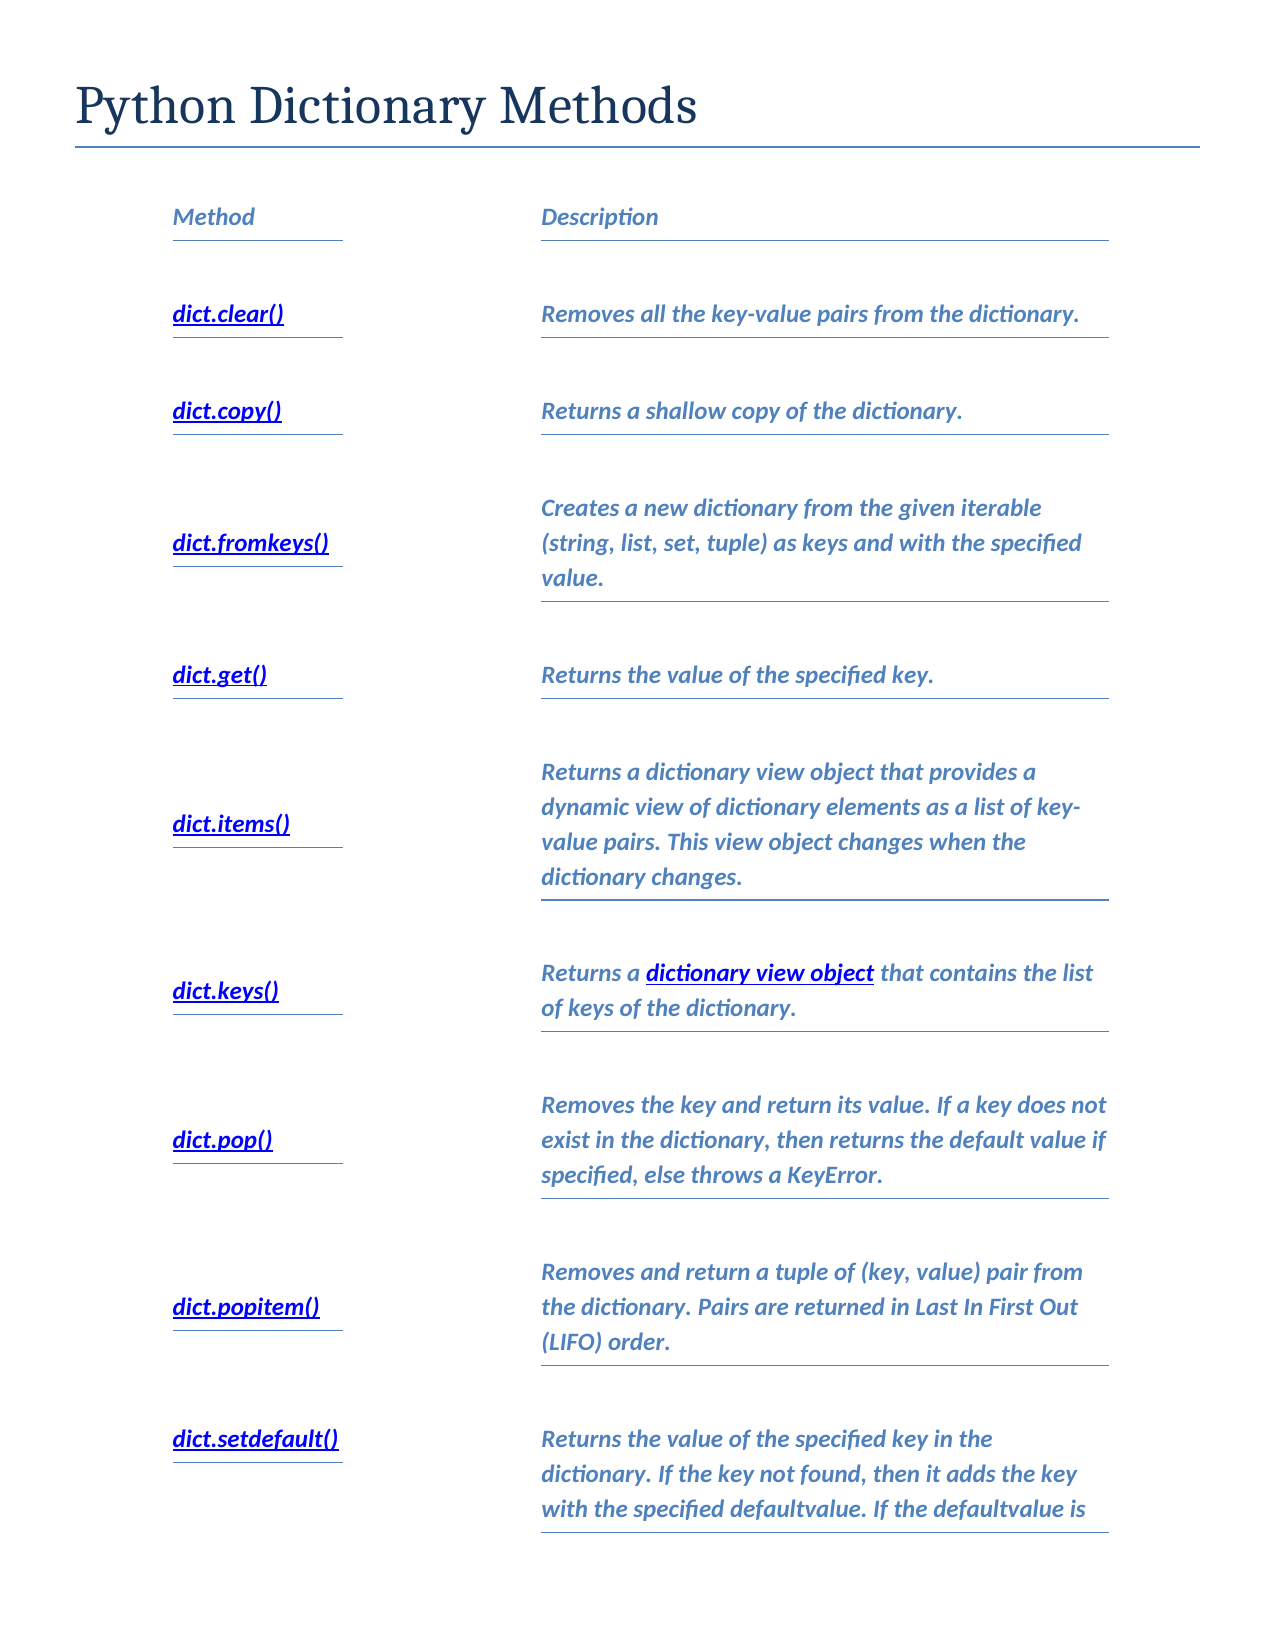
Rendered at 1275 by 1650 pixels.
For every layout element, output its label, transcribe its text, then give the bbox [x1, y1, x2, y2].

table_cell dict.clear() [74, 276, 442, 373]
table_header Description [442, 179, 1208, 276]
table_cell dict.pop() [74, 1067, 442, 1234]
table_cell dict.copy() [74, 373, 442, 469]
table_cell Returns a shallow copy of the dictionary. [442, 373, 1208, 469]
table_cell dict.popitem() [74, 1234, 442, 1401]
table_cell dict.get() [74, 636, 442, 733]
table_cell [442, 1401, 1208, 1535]
table_cell Returns a dictionary view object that provides a dynamic view of dictionary elements as a list of key-value pairs. This view object changes when the dictionary changes. [442, 733, 1208, 935]
table_cell dict.keys() [74, 935, 442, 1067]
table_cell dict.setdefault() [74, 1401, 442, 1535]
table_cell Returns the value of the specified key. [442, 636, 1208, 733]
table_header Method [74, 179, 442, 276]
table_cell Creates a new dictionary from the given iterable (string, list, set, tuple) as keys and with the specified value. [442, 470, 1208, 636]
title Python Dictionary Methods [75, 75, 1200, 146]
table_cell Removes the key and return its value. If a key does not exist in the dictionary, then returns the default value if specified, else throws a KeyError. [442, 1067, 1208, 1234]
table_cell dict.fromkeys() [74, 470, 442, 636]
table_cell Returns a dictionary view object that contains the list of keys of the dictionary. [442, 935, 1208, 1067]
table_cell Removes all the key-value pairs from the dictionary. [442, 276, 1208, 373]
table_cell dict.items() [74, 733, 442, 935]
table_cell Removes and return a tuple of (key, value) pair from the dictionary. Pairs are returned in Last In First Out (LIFO) order. [442, 1234, 1208, 1401]
